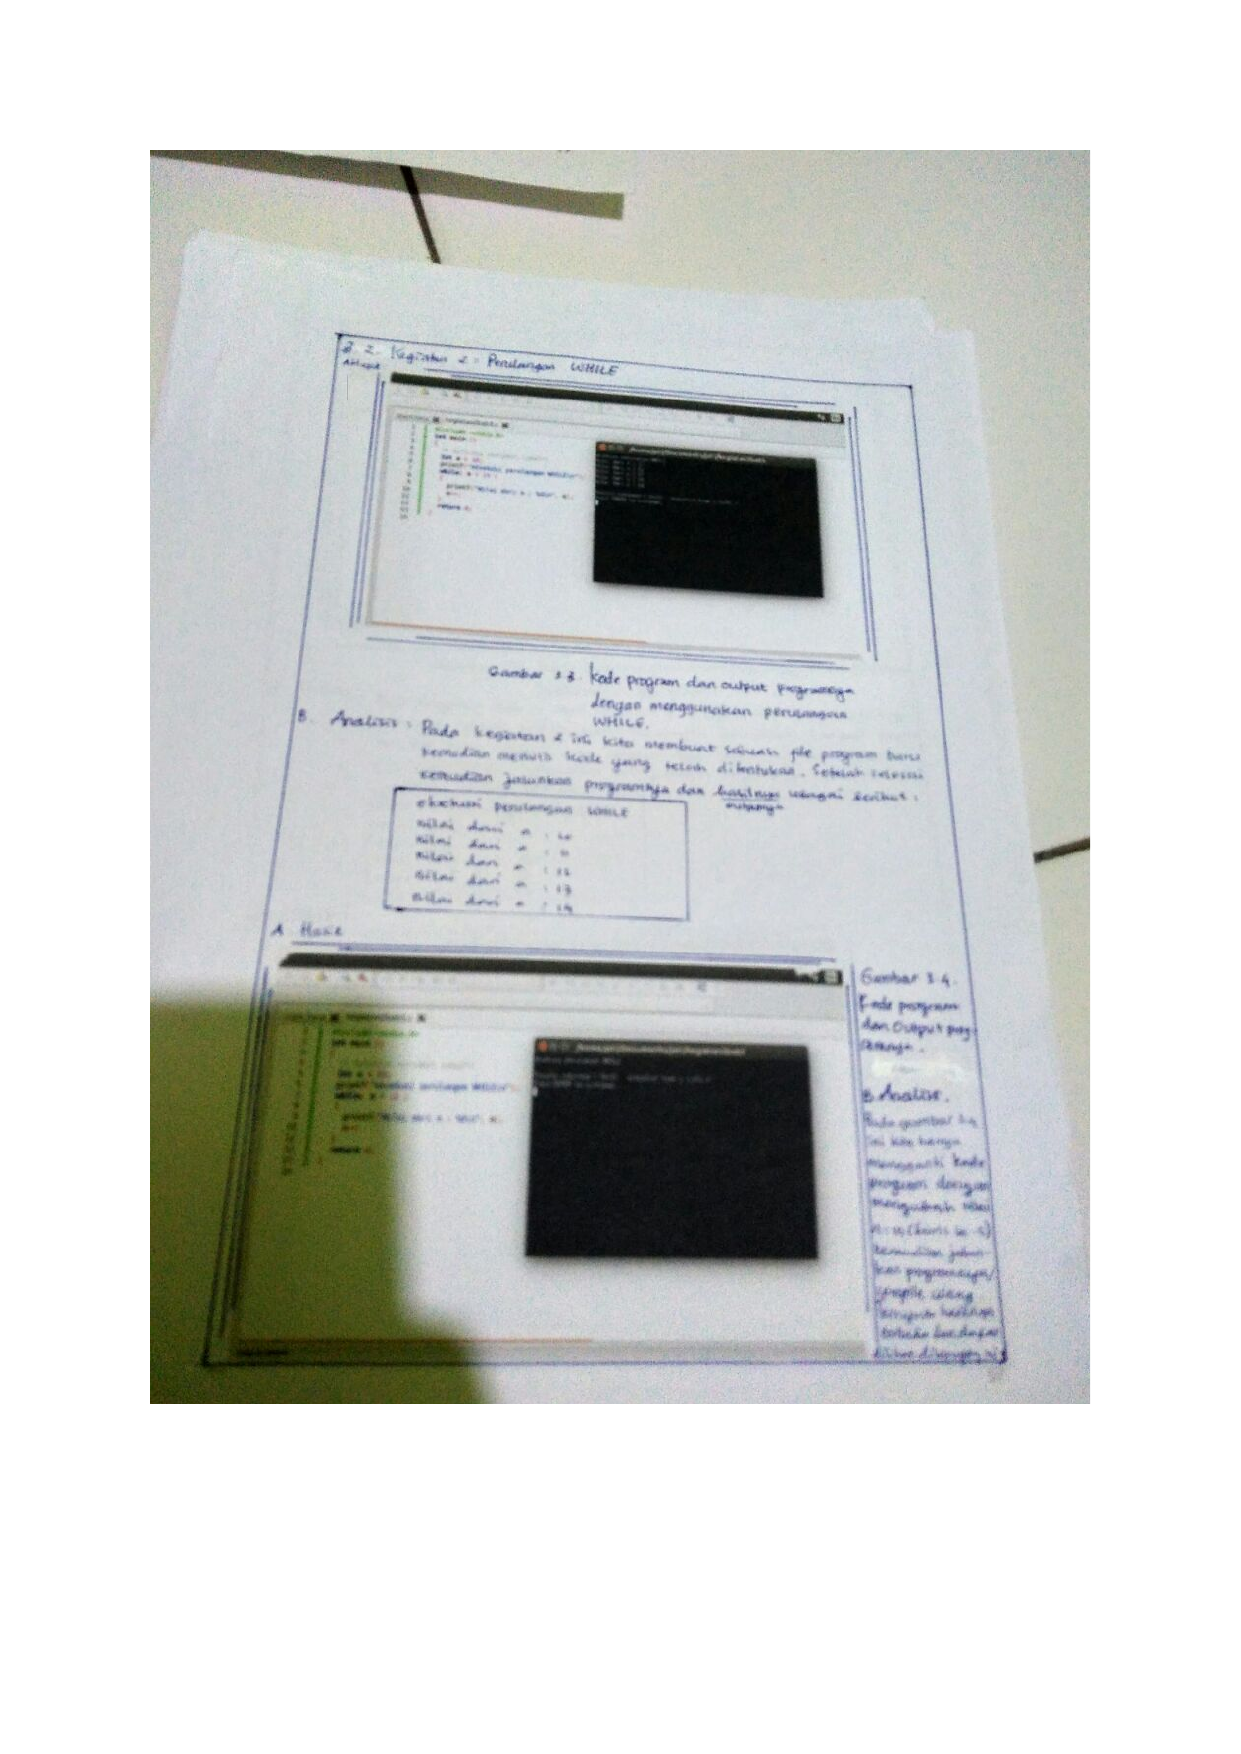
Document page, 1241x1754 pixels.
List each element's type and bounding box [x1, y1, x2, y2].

picture [150, 150, 1091, 1404]
